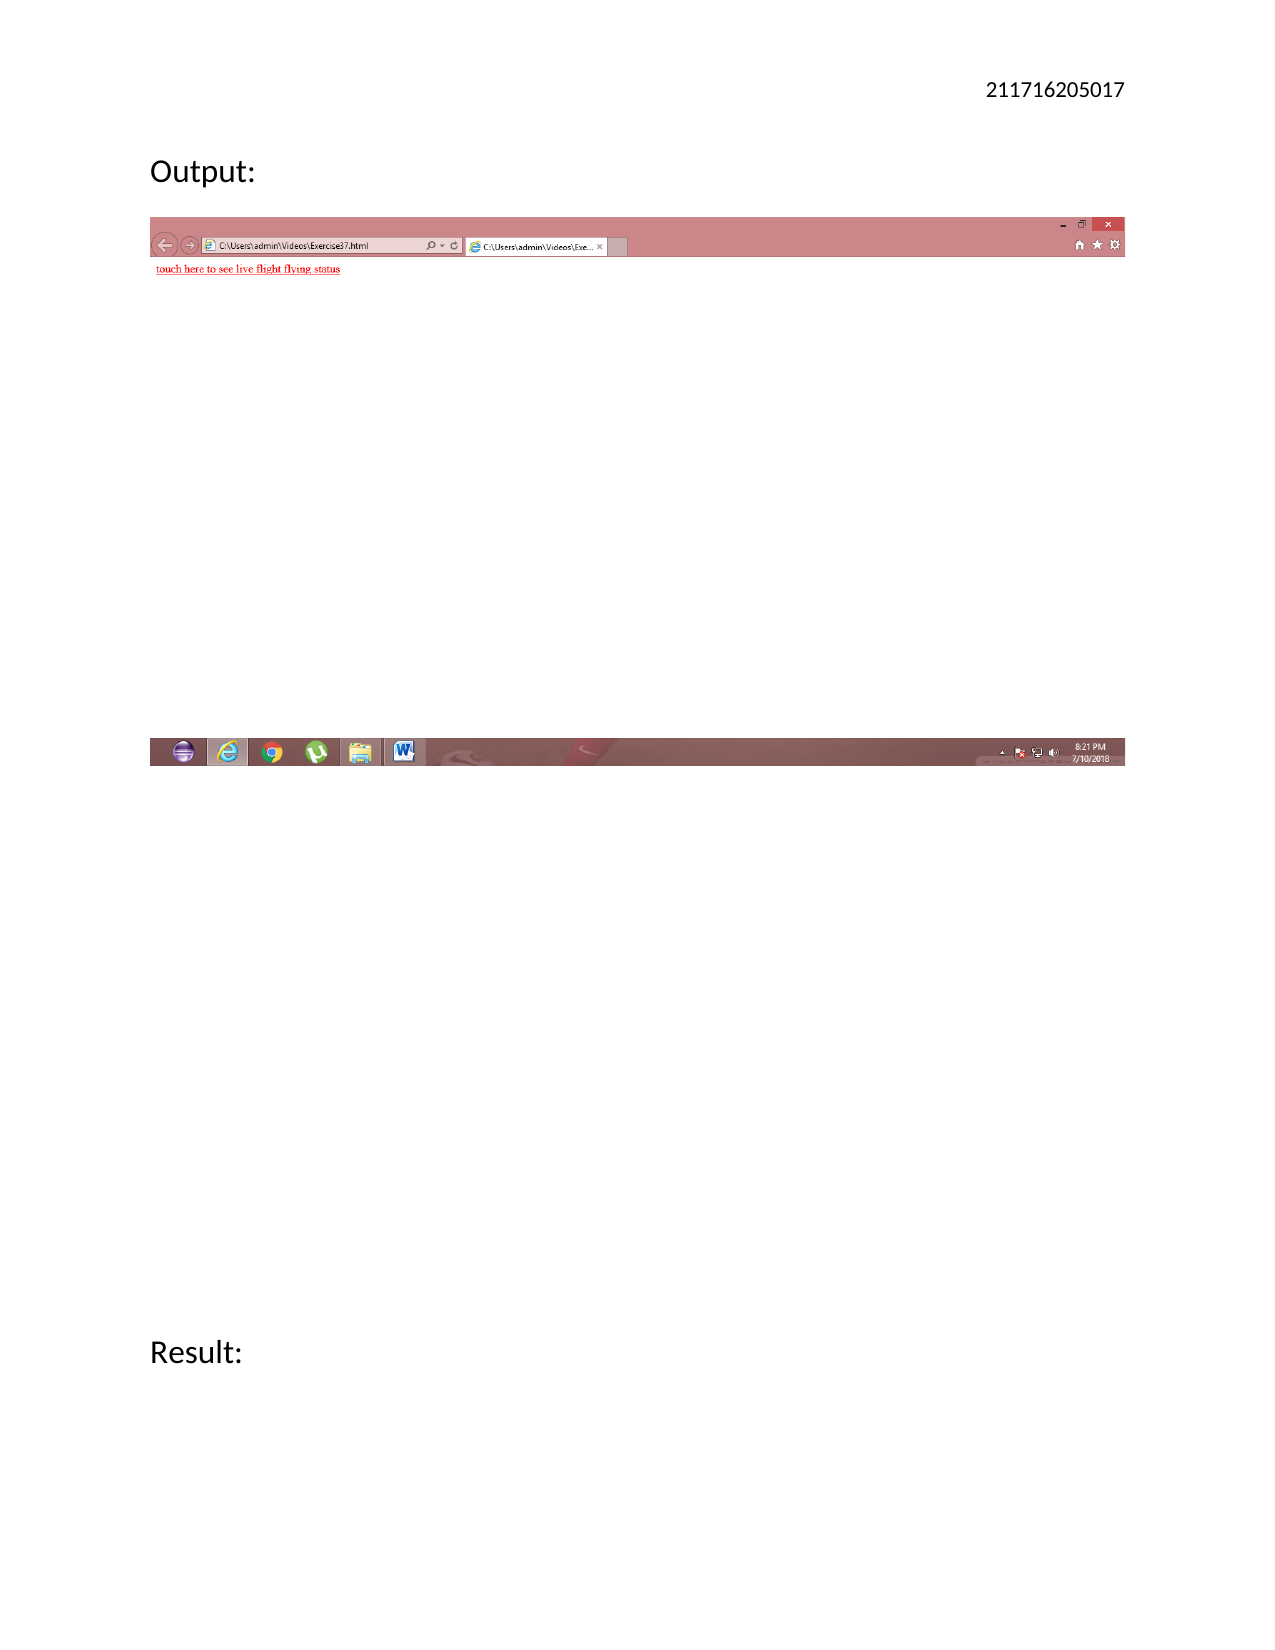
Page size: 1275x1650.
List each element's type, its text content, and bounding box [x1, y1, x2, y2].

picture [150, 217, 1125, 766]
text Output: [150, 150, 1125, 191]
text Result: [150, 1332, 1125, 1372]
